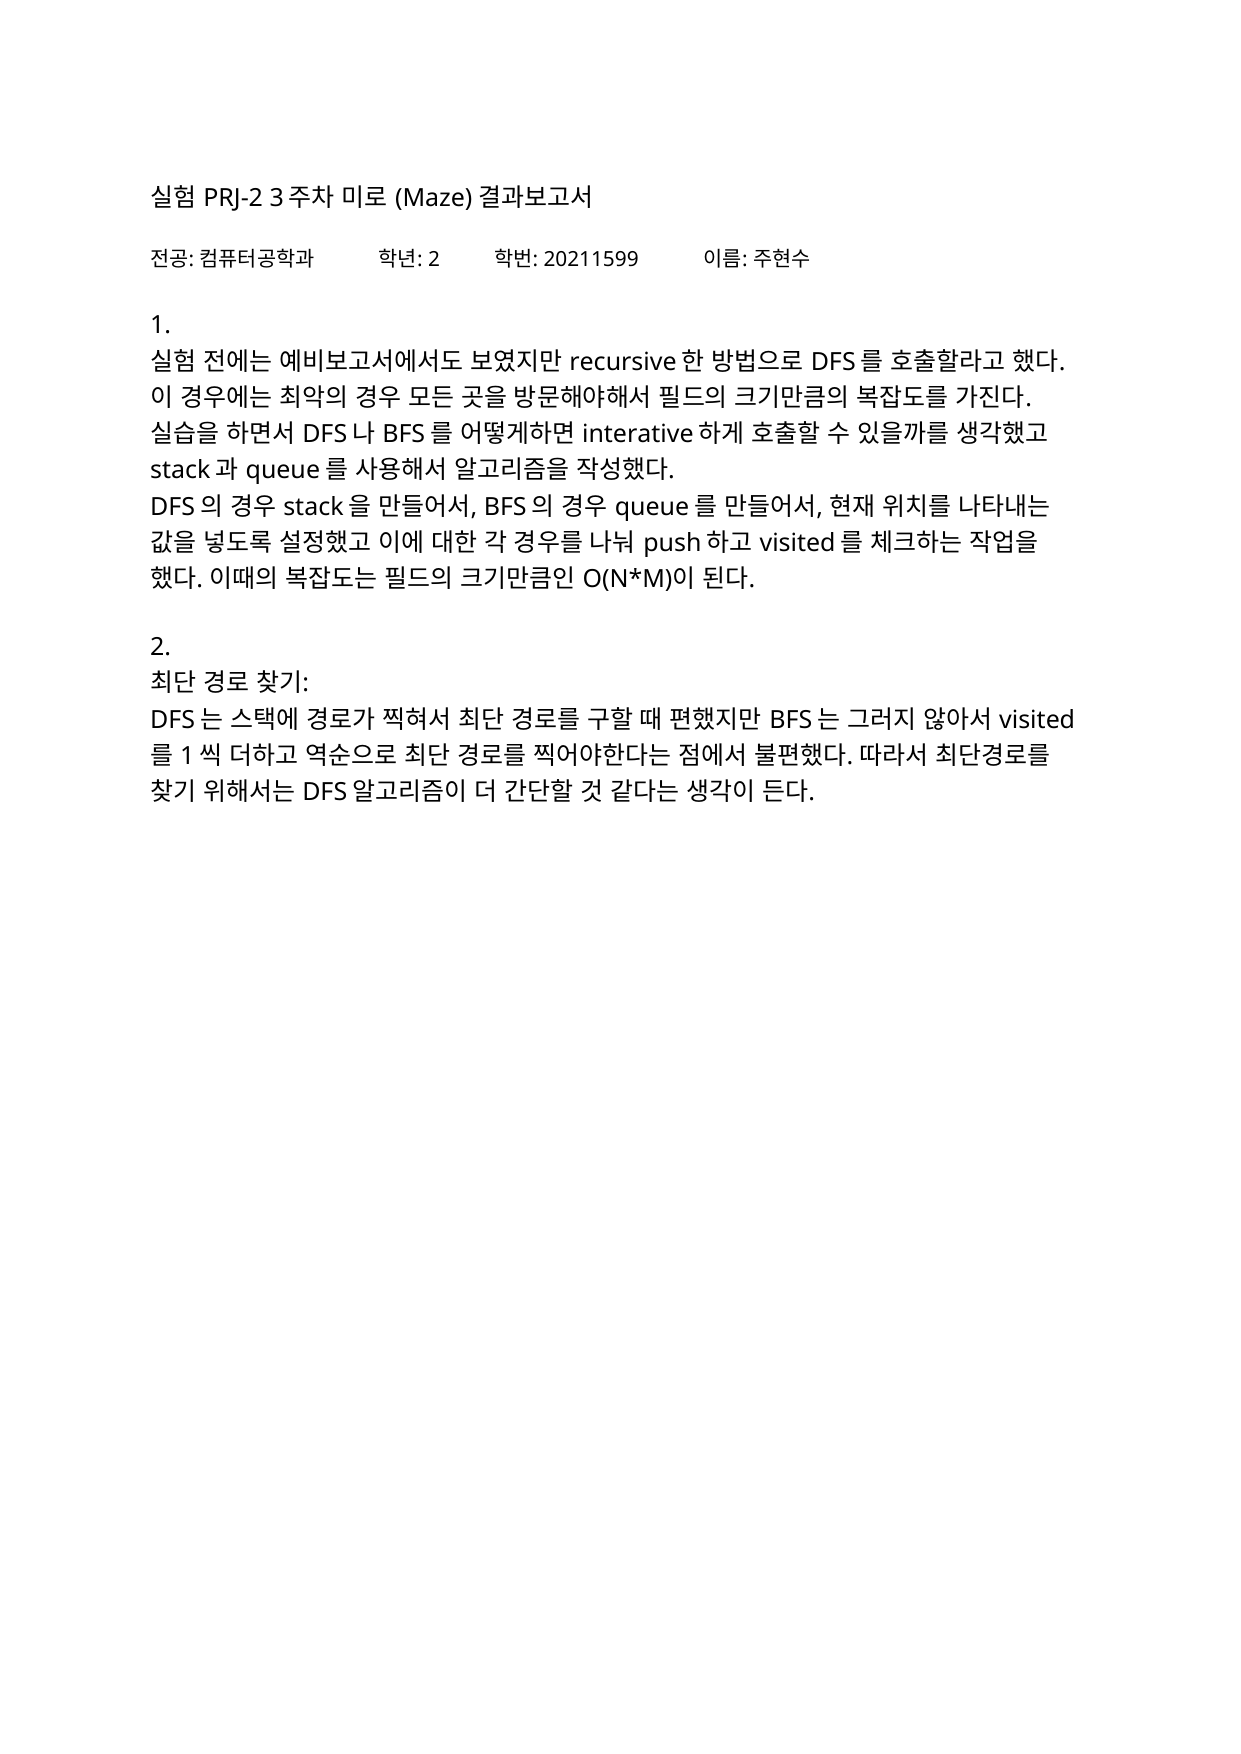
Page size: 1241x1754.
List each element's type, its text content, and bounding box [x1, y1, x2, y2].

text 전공: 컴퓨터공학과 학년: 2 학번: 20211599 이름: 주현수 [150, 243, 1090, 273]
text 1. 실험 전에는 예비보고서에서도 보였지만 recursive한 방법으로 DFS를 호출할라고 했다. 이 경우에는 최악의 경우 모든 곳을 방문해야해서 필드의 크기만큼의 복잡도를 가진다. 실습을 하면서 DFS나 BFS를 어떻게하면 interative하게 호출할 수 있을까를 생각했고 stack과 queue를 사용해서 알고리즘을 작성했다. [150, 307, 1090, 486]
text 실험 PRJ-2 3주차 미로 (Maze) 결과보고서 [150, 177, 1090, 213]
text DFS의 경우 stack을 만들어서, BFS의 경우 queue를 만들어서, 현재 위치를 나타내는 값을 넣도록 설정했고 이에 대한 각 경우를 나눠 push하고 visited를 체크하는 작업을 했다. 이때의 복잡도는 필드의 크기만큼인 O(N*M)이 된다. [150, 486, 1090, 595]
text 2. [150, 629, 1090, 663]
text 최단 경로 찾기: [150, 663, 1090, 699]
text DFS는 스택에 경로가 찍혀서 최단 경로를 구할 때 편했지만 BFS는 그러지 않아서 visited를 1씩 더하고 역순으로 최단 경로를 찍어야한다는 점에서 불편했다. 따라서 최단경로를 찾기 위해서는 DFS알고리즘이 더 간단할 것 같다는 생각이 든다. [150, 699, 1090, 808]
